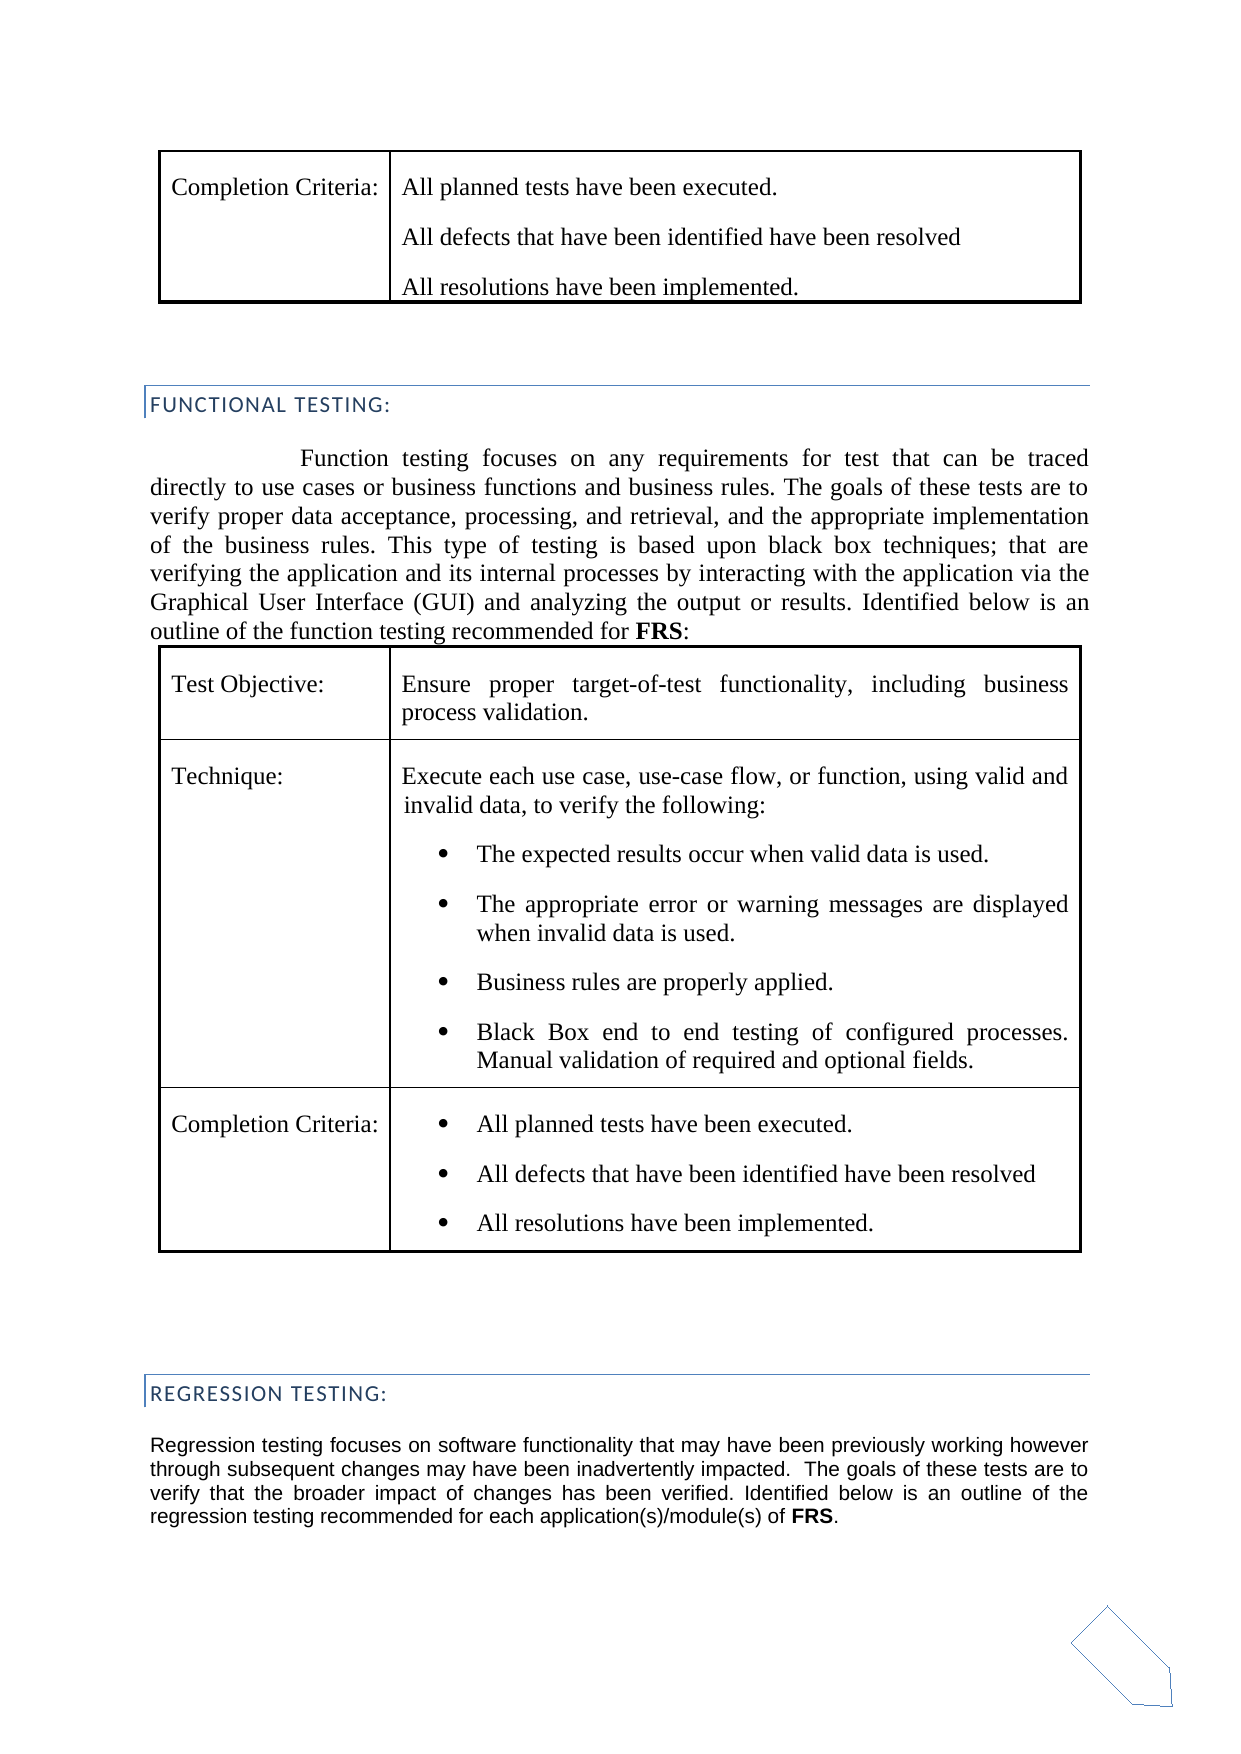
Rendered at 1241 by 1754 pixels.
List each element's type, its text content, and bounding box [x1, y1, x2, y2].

table_cell Execute each use case, use-case flow, or function, using valid and invalid data, to verify the following: The expected results occur when valid data is used. The appropriate error or warning messages are displayed when invalid data is used. Business rules are properly applied. Black Box end to end testing of configured processes. Manual validation of required and optional fields. [391, 740, 1079, 1087]
table_cell Technique: [161, 740, 389, 1087]
table_header Ensure proper target-of-test functionality, including business process validation. [391, 648, 1079, 739]
subtitle Regression Testing: [146, 1375, 1090, 1407]
table_cell Completion Criteria: [161, 152, 389, 300]
text Regression testing focuses on software functionality that may have been previously working however through subsequent changes may have been inadvertently impacted. The goals of these tests are to verify that the broader impact of changes has been verified. Identified below is an outline of the regression testing recommended for each application(s)/module(s) of FRS. [150, 1432, 1090, 1528]
table_header Test Objective: [161, 648, 389, 739]
table_cell All planned tests have been executed. All defects that have been identified have been resolved All resolutions have been implemented. [391, 152, 1079, 300]
table_cell All planned tests have been executed. All defects that have been identified have been resolved All resolutions have been implemented. [391, 1088, 1079, 1250]
subtitle Functional Testing: [146, 386, 1090, 418]
text Function testing focuses on any requirements for test that can be traced directly to use cases or business functions and business rules. The goals of these tests are to verify proper data acceptance, processing, and retrieval, and the appropriate implementation of the business rules. This type of testing is based upon black box techniques; that are verifying the application and its internal processes by interacting with the application via the Graphical User Interface (GUI) and analyzing the output or results. Identified below is an outline of the function testing recommended for FRS: [150, 443, 1090, 645]
table_cell Completion Criteria: [161, 1088, 389, 1250]
